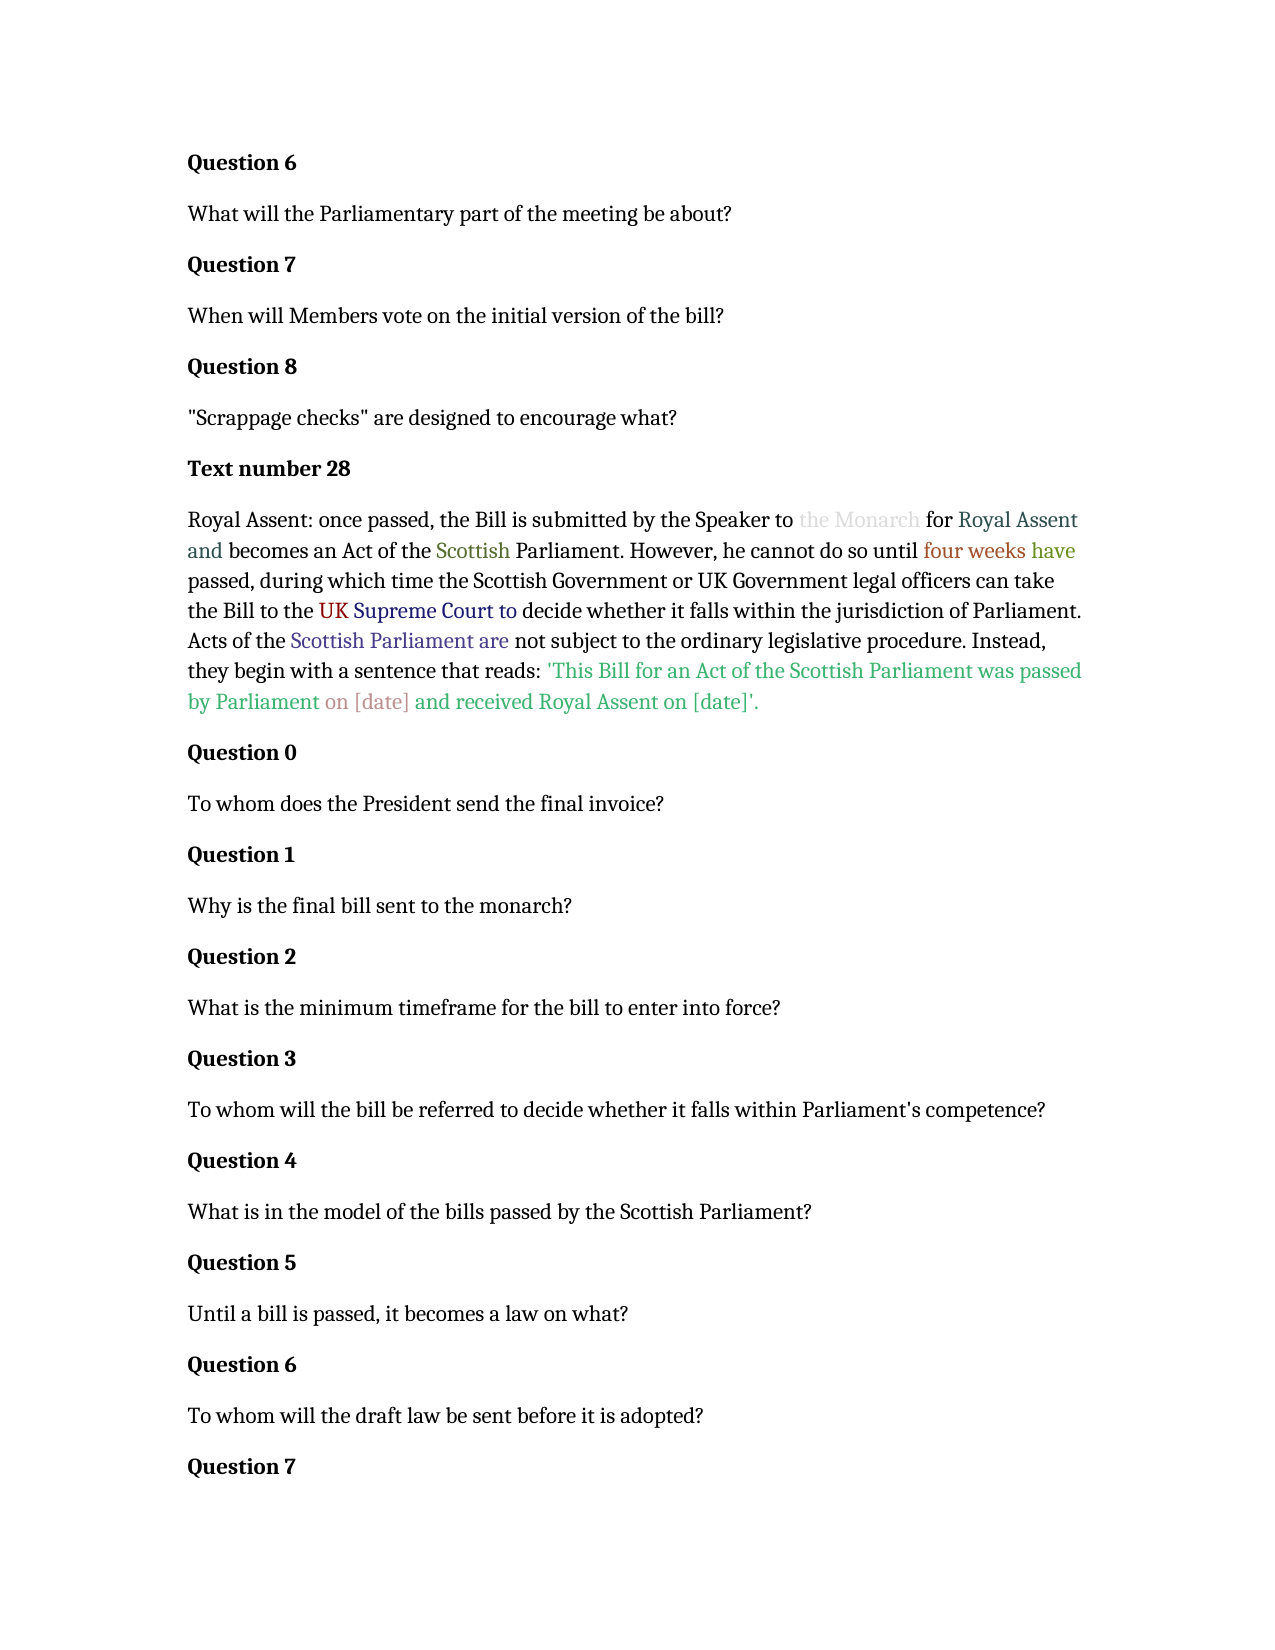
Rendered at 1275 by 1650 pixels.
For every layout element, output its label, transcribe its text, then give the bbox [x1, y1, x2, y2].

text Question 2 [187, 944, 1087, 970]
text Question 1 [187, 842, 1087, 868]
text Question 6 [187, 150, 1087, 176]
text Question 3 [187, 1046, 1087, 1072]
text Question 4 [187, 1148, 1087, 1174]
text What is the minimum timeframe for the bill to enter into force? [187, 995, 1087, 1021]
text To whom will the bill be referred to decide whether it falls within Parliament's competence? [187, 1097, 1087, 1123]
text Question 0 [187, 739, 1087, 766]
text To whom does the President send the final invoice? [187, 791, 1087, 817]
text Question 7 [187, 1454, 1087, 1481]
text Question 6 [187, 1352, 1087, 1378]
text Until a bill is passed, it becomes a law on what? [187, 1301, 1087, 1327]
text What is in the model of the bills passed by the Scottish Parliament? [187, 1199, 1087, 1225]
text What will the Parliamentary part of the meeting be about? [187, 201, 1087, 227]
text Text number 28 [187, 456, 1087, 483]
text To whom will the draft law be sent before it is adopted? [187, 1403, 1087, 1429]
text Question 7 [187, 252, 1087, 278]
text Royal Assent: once passed, the Bill is submitted by the Speaker to the Monarch for Royal Assent and becomes an Act of the Scottish Parliament. However, he cannot do so until four weeks have passed, during which time the Scottish Government or UK Government legal officers can take the Bill to the UK Supreme Court to decide whether it falls within the jurisdiction of Parliament. Acts of the Scottish Parliament are not subject to the ordinary legislative procedure. Instead, they begin with a sentence that reads: 'This Bill for an Act of the Scottish Parliament was passed by Parliament on [date] and received Royal Assent on [date]'. [187, 507, 1087, 715]
text Question 5 [187, 1250, 1087, 1276]
text Question 8 [187, 354, 1087, 381]
text "Scrappage checks" are designed to encourage what? [187, 405, 1087, 432]
text Why is the final bill sent to the monarch? [187, 893, 1087, 919]
text When will Members vote on the initial version of the bill? [187, 303, 1087, 329]
